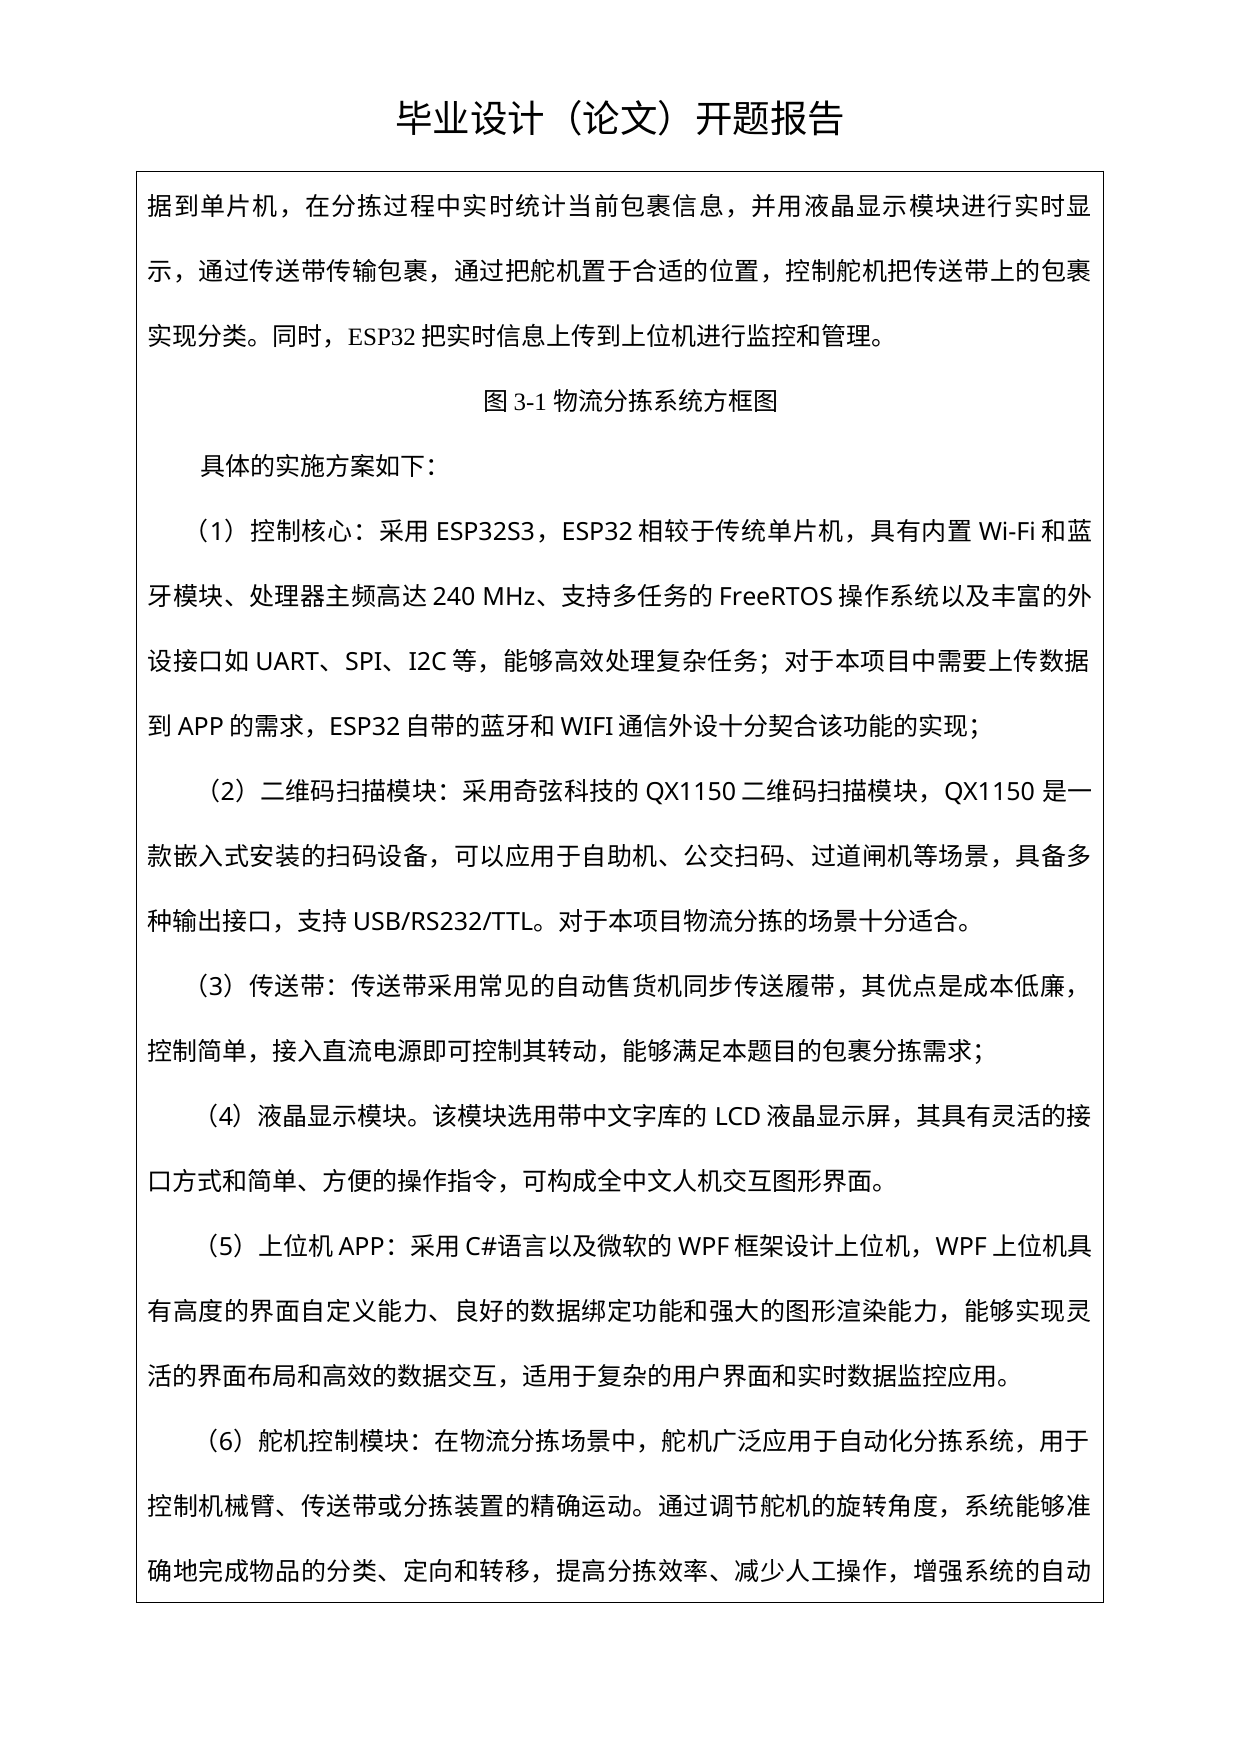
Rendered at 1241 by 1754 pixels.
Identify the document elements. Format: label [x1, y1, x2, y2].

table_cell [137, 172, 1103, 1602]
